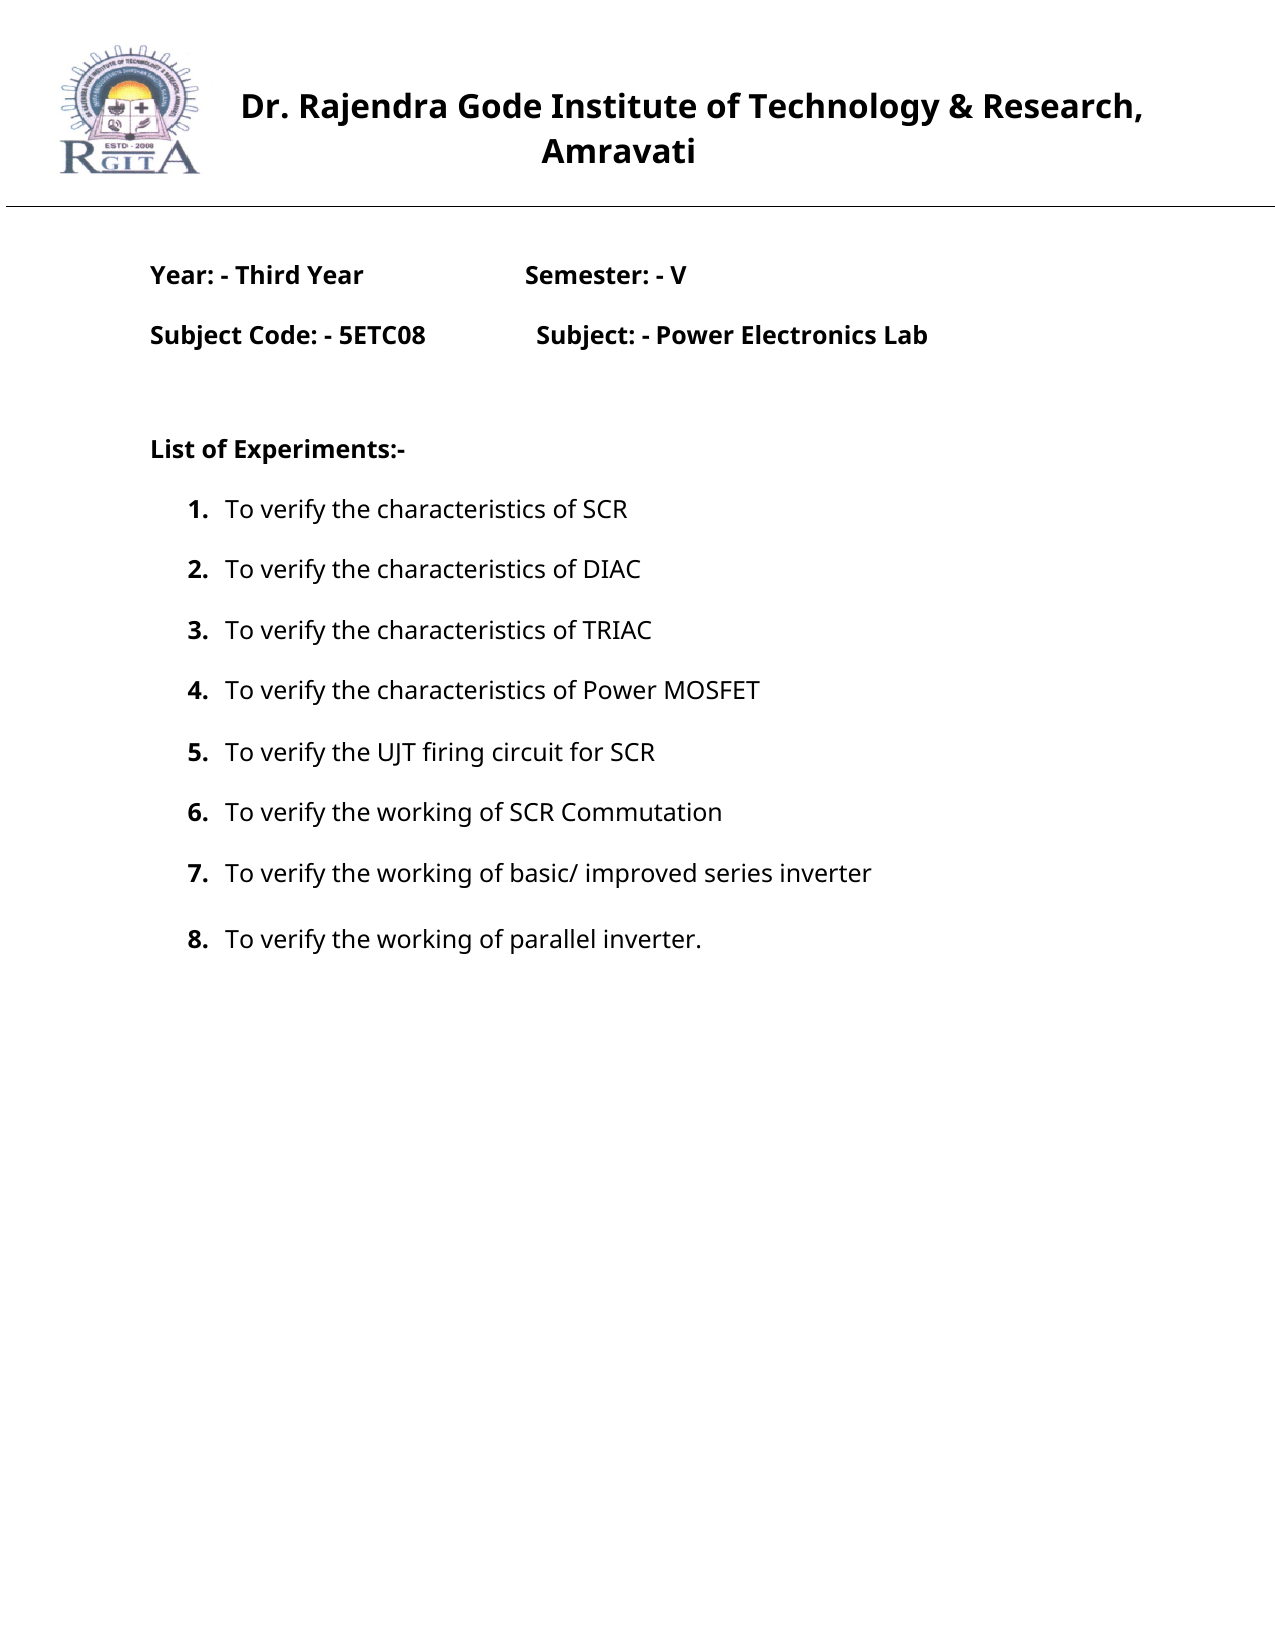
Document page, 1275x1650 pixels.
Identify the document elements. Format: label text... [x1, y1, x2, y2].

table_cell To verify the UJT firing circuit for SCR [139, 734, 948, 794]
table_header To verify the characteristics of SCR [139, 492, 948, 552]
text Year: - Third Year Semester: - V [150, 258, 1200, 292]
table_cell To verify the characteristics of DIAC [139, 552, 948, 612]
text List of Experiments:- [150, 432, 1200, 466]
table_cell To verify the working of basic/ improved series inverter [139, 856, 948, 916]
table_cell To verify the characteristics of TRIAC [139, 612, 948, 673]
table_cell To verify the working of parallel inverter. [139, 916, 948, 987]
table_cell To verify the characteristics of Power MOSFET [139, 673, 948, 734]
text Subject Code: - 5ETC08 Subject: - Power Electronics Lab [150, 318, 1200, 352]
picture [39, 38, 217, 192]
table_cell To verify the working of SCR Commutation [139, 795, 948, 856]
